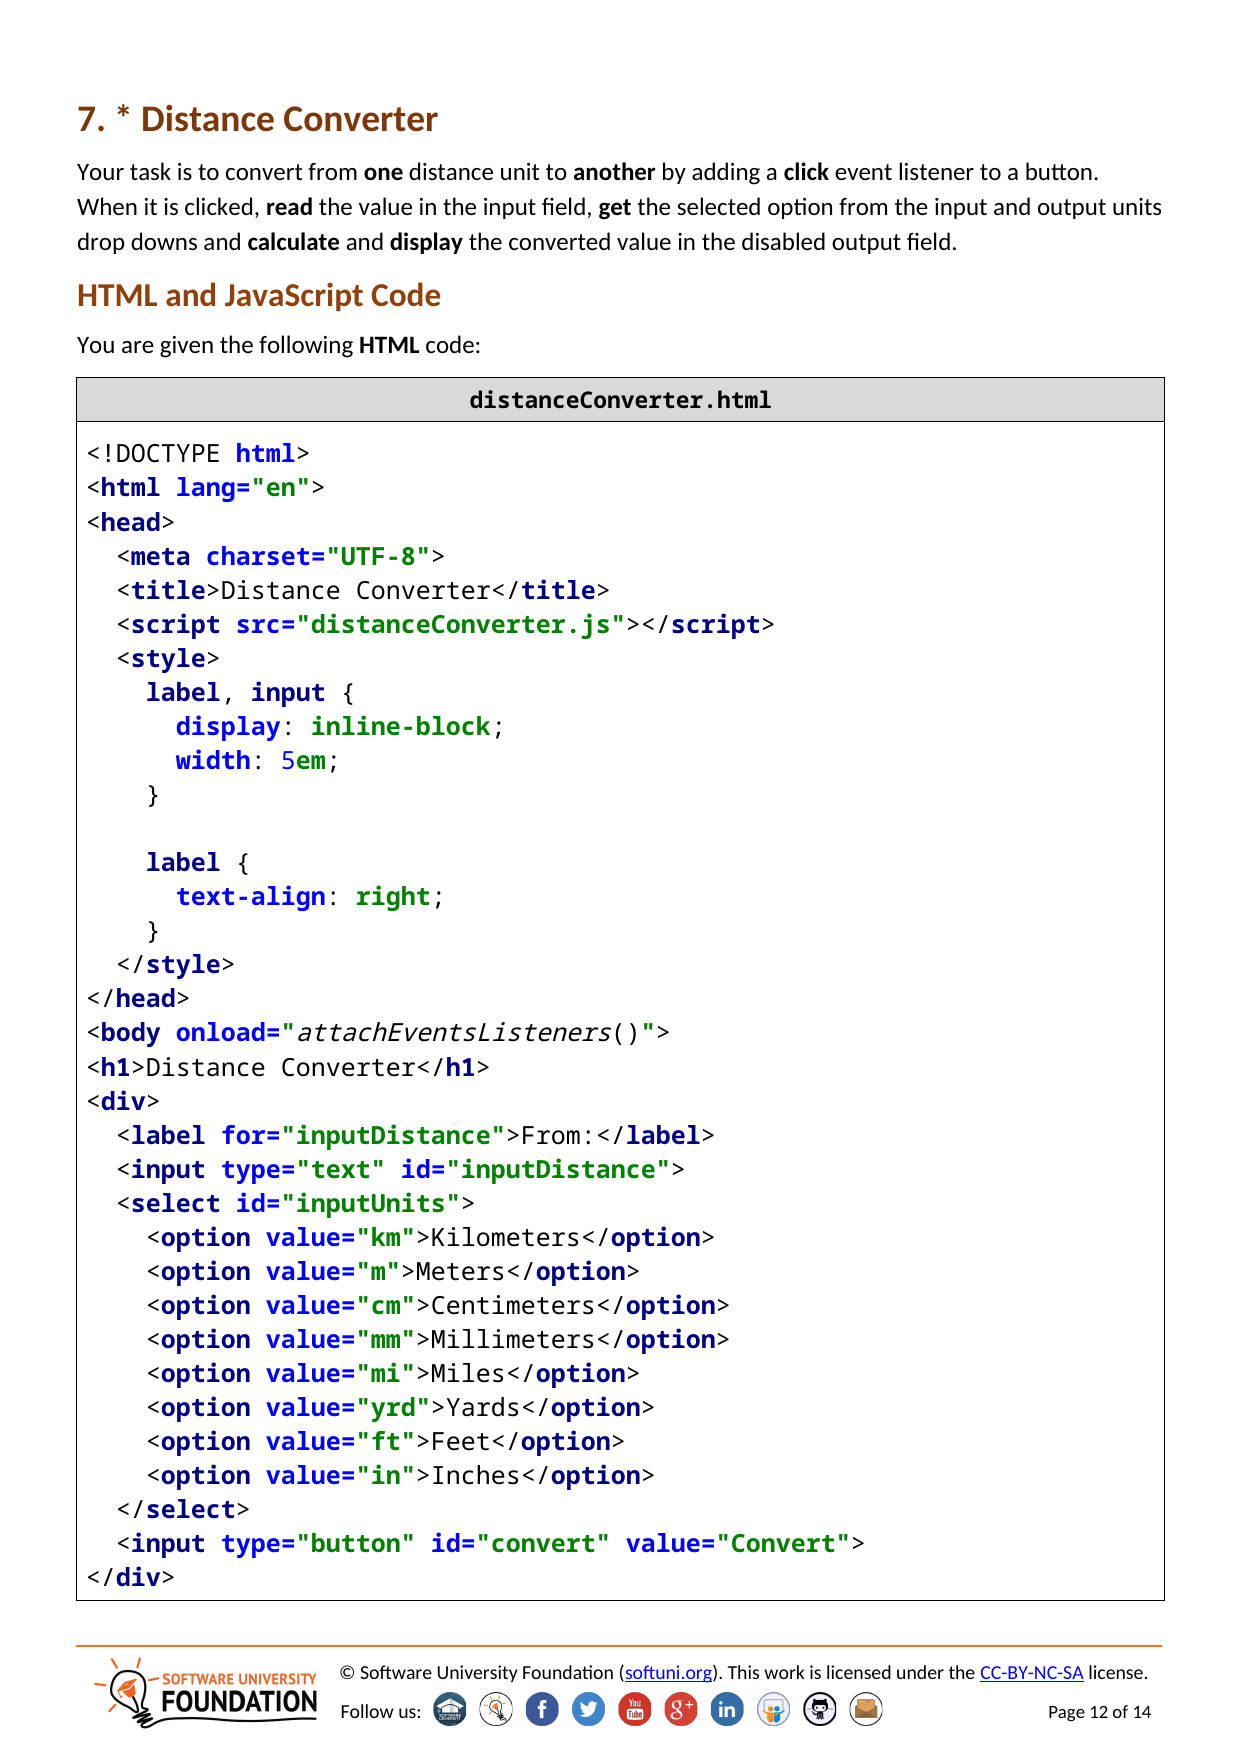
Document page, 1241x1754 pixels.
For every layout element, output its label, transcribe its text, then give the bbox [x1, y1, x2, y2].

picture [572, 1692, 605, 1726]
picture [757, 1692, 790, 1726]
subtitle * Distance Converter [77, 95, 1163, 141]
picture [803, 1692, 837, 1726]
table_header distanceConverter.html [77, 378, 1164, 421]
text You are given the following HTML code: [77, 329, 1163, 359]
picture [710, 1692, 744, 1726]
picture [93, 1656, 317, 1729]
picture [525, 1692, 559, 1726]
subtitle HTML and JavaScript Code [77, 274, 1163, 315]
picture [433, 1692, 467, 1726]
picture [664, 1692, 698, 1726]
picture [849, 1692, 883, 1726]
text Your task is to convert from one distance unit to another by adding a click event listener to a button. When it is clicked, read the value in the input field, get the selected option from the input and output units drop downs and calculate and display the converted value in the disabled output field. [77, 156, 1163, 257]
picture [479, 1692, 513, 1726]
picture [618, 1692, 652, 1726]
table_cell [77, 422, 1164, 1600]
